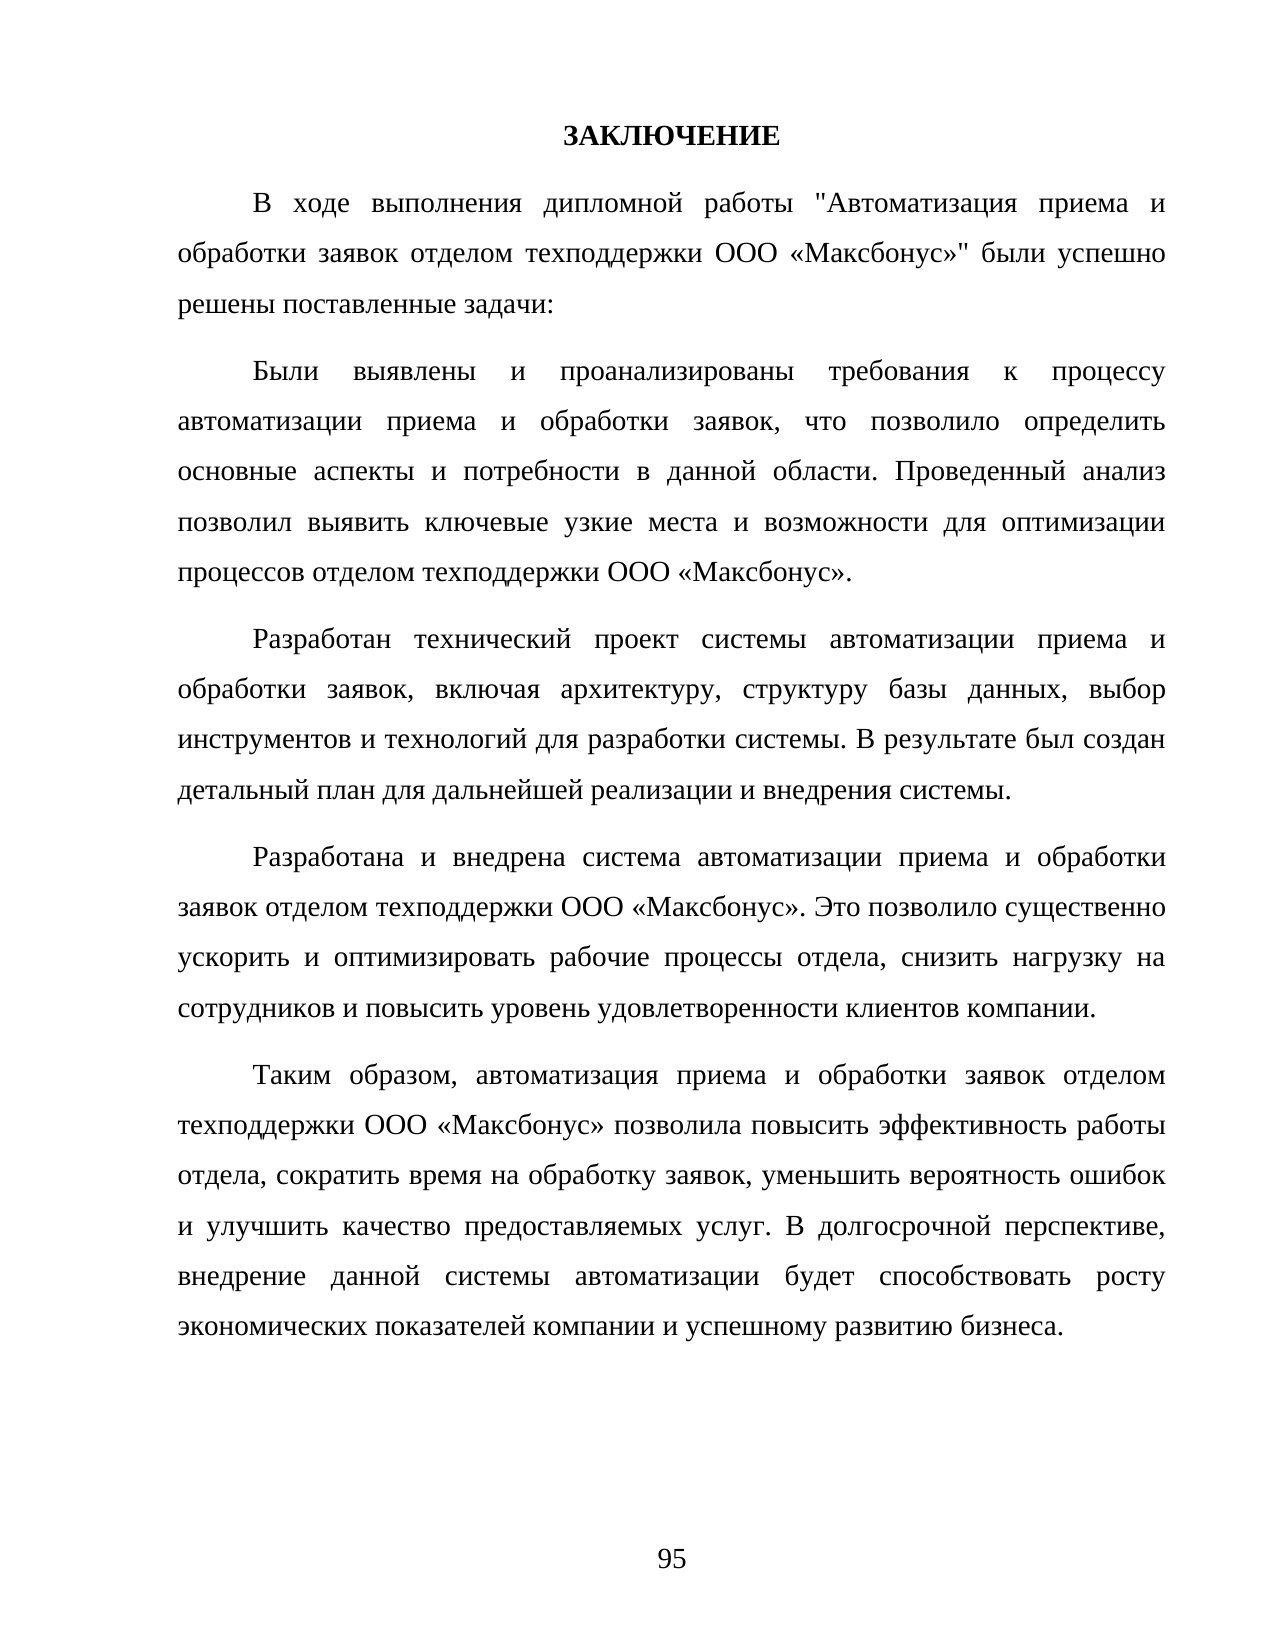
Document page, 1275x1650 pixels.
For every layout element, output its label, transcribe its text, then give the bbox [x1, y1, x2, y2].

text Разработана и внедрена система автоматизации приема и обработки заявок отделом техподдержки ООО «Максбонус». Это позволило существенно ускорить и оптимизировать рабочие процессы отдела, снизить нагрузку на сотрудников и повысить уровень удовлетворенности клиентов компании. [177, 839, 1167, 1023]
text Были выявлены и проанализированы требования к процессу автоматизации приема и обработки заявок, что позволило определить основные аспекты и потребности в данной области. Проведенный анализ позволил выявить ключевые узкие места и возможности для оптимизации процессов отделом техподдержки ООО «Максбонус». [177, 353, 1167, 588]
text Разработан технический проект системы автоматизации приема и обработки заявок, включая архитектуру, структуру базы данных, выбор инструментов и технологий для разработки системы. В результате был создан детальный план для дальнейшей реализации и внедрения системы. [177, 621, 1167, 806]
text Таким образом, автоматизация приема и обработки заявок отделом техподдержки ООО «Максбонус» позволила повысить эффективность работы отдела, сократить время на обработку заявок, уменьшить вероятность ошибок и улучшить качество предоставляемых услуг. В долгосрочной перспективе, внедрение данной системы автоматизации будет способствовать росту экономических показателей компании и успешному развитию бизнеса. [177, 1057, 1167, 1342]
text В ходе выполнения дипломной работы "Автоматизация приема и обработки заявок отделом техподдержки ООО «Максбонус»" были успешно решены поставленные задачи: [177, 185, 1167, 319]
subtitle ЗАКЛЮЧЕНИЕ [177, 118, 1167, 152]
